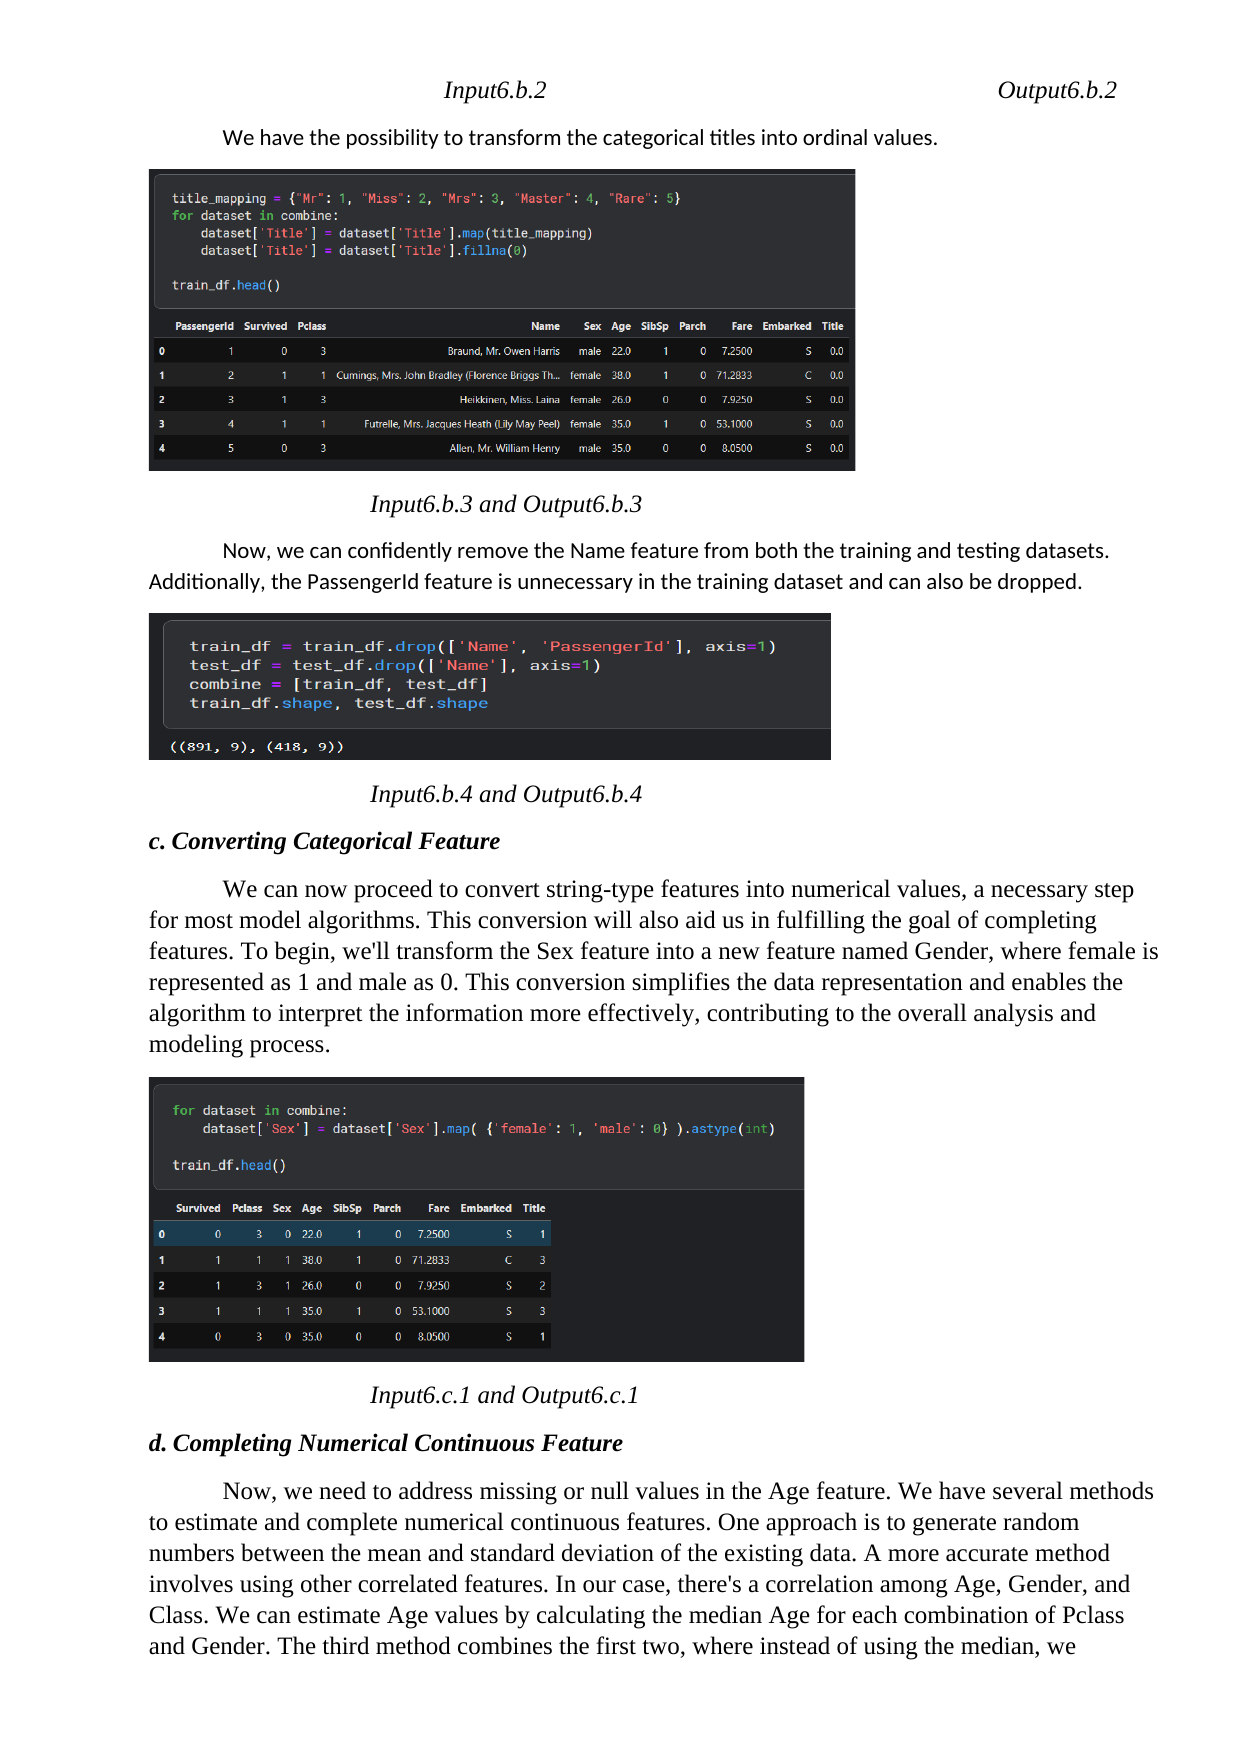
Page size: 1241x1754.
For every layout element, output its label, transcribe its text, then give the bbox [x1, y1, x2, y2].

text Input6.c.1 and Output6.c.1 [296, 1380, 1165, 1409]
text Input6.b.2 Output6.b.2 [370, 75, 1165, 104]
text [149, 1476, 1165, 1660]
picture [148, 169, 856, 471]
text We have the possibility to transform the categorical titles into ordinal values. [75, 123, 1165, 151]
text Input6.b.3 and Output6.b.3 [75, 489, 1165, 518]
text We can now proceed to convert string-type features into numerical values, a necessary step for most model algorithms. This conversion will also aid us in fulfilling the goal of completing features. To begin, we'll transform the Sex feature into a new feature named Gender, where female is represented as 1 and male as 0. This conversion simplifies the data representation and enables the algorithm to interpret the information more effectively, contributing to the overall analysis and modeling process. [149, 874, 1165, 1058]
picture [148, 613, 831, 760]
text d. Completing Numerical Continuous Feature [75, 1428, 1165, 1457]
text Now, we can confidently remove the Name feature from both the training and testing datasets. Additionally, the PassengerId feature is unnecessary in the training dataset and can also be dropped. [149, 537, 1165, 595]
text Input6.b.4 and Output6.b.4 [296, 779, 1165, 807]
picture [148, 1077, 805, 1362]
text c. Converting Categorical Feature [75, 826, 1165, 855]
